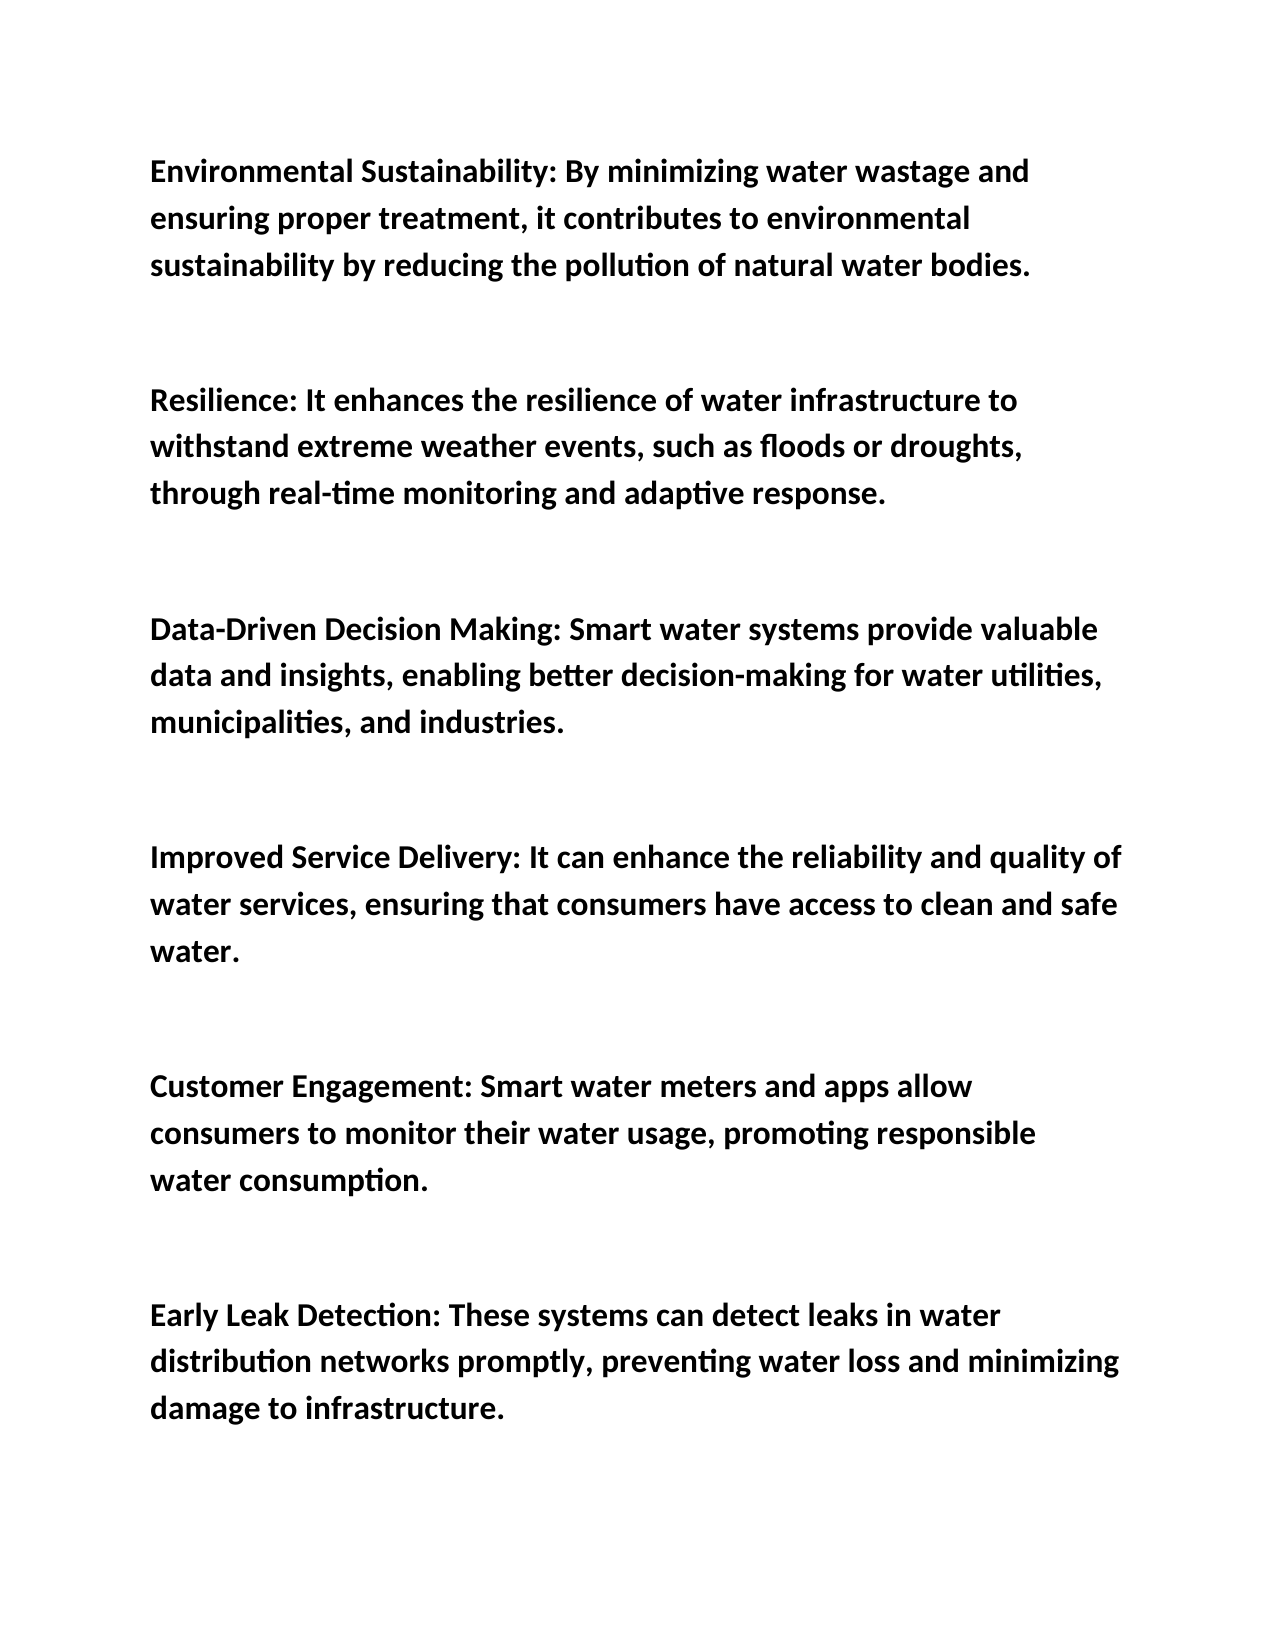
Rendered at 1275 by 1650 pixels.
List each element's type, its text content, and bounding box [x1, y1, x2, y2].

text Environmental Sustainability: By minimizing water wastage and ensuring proper treatment, it contributes to environmental sustainability by reducing the pollution of natural water bodies. [150, 150, 1125, 284]
text Early Leak Detection: These systems can detect leaks in water distribution networks promptly, preventing water loss and minimizing damage to infrastructure. [150, 1294, 1125, 1428]
text Resilience: It enhances the resilience of water infrastructure to withstand extreme weather events, such as floods or droughts, through real-time monitoring and adaptive response. [150, 379, 1125, 513]
text Customer Engagement: Smart water meters and apps allow consumers to monitor their water usage, promoting responsible water consumption. [150, 1065, 1125, 1199]
text Data-Driven Decision Making: Smart water systems provide valuable data and insights, enabling better decision-making for water utilities, municipalities, and industries. [150, 607, 1125, 742]
text Improved Service Delivery: It can enhance the reliability and quality of water services, ensuring that consumers have access to clean and safe water. [150, 836, 1125, 971]
